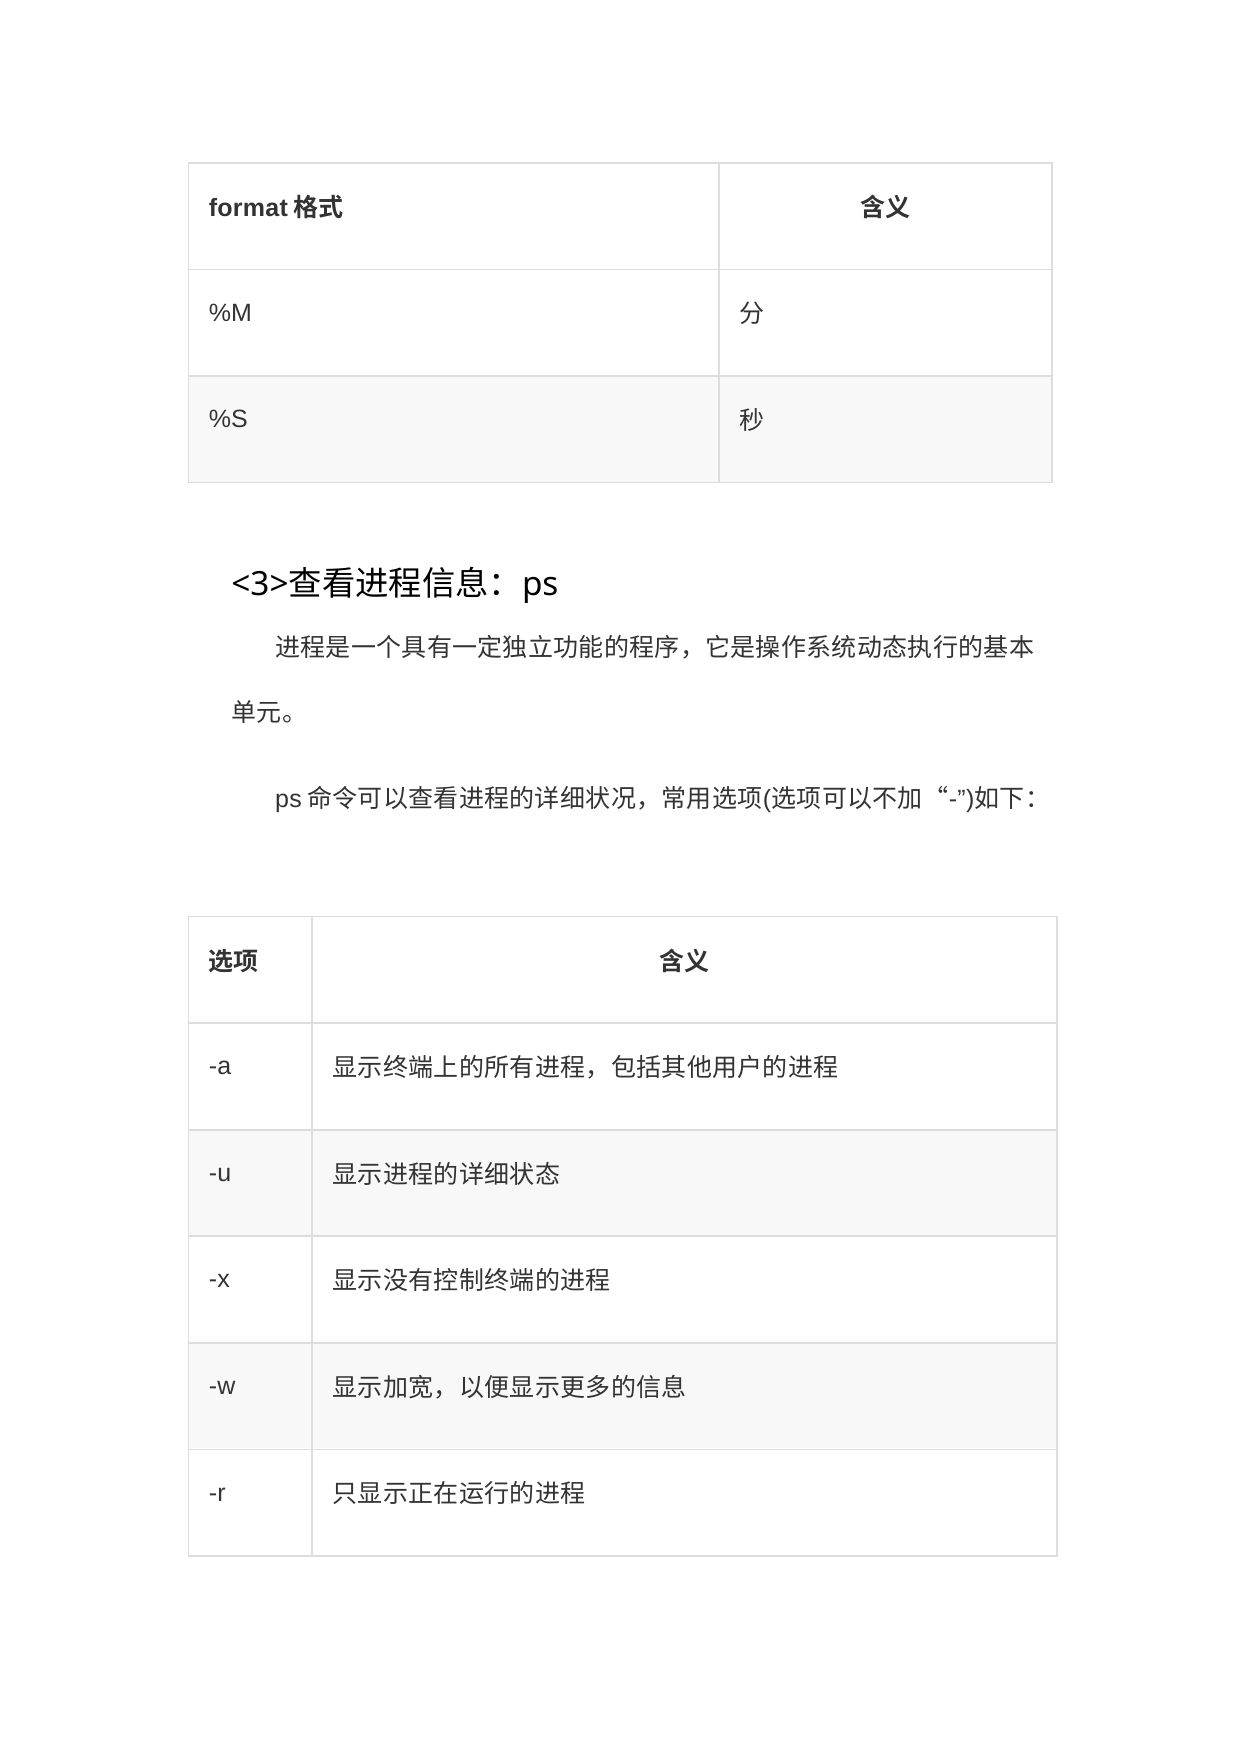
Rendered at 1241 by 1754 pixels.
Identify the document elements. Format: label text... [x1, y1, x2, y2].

table_cell 只显示正在运行的进程 [313, 1450, 1056, 1555]
table_header format格式 [189, 164, 718, 268]
table_cell 显示终端上的所有进程，包括其他用户的进程 [313, 1024, 1056, 1129]
table_cell -x [189, 1237, 311, 1342]
text ps命令可以查看进程的详细状况，常用选项(选项可以不加“-”)如下： [187, 764, 1053, 829]
table_cell -u [189, 1131, 311, 1235]
text 进程是一个具有一定独立功能的程序，它是操作系统动态执行的基本 单元。 [187, 613, 1053, 743]
table_cell 显示没有控制终端的进程 [313, 1237, 1056, 1342]
table_cell -a [189, 1024, 311, 1129]
table_cell %M [189, 270, 718, 375]
table_cell -r [189, 1450, 311, 1555]
table_cell 分 [720, 270, 1051, 375]
table_header 含义 [313, 917, 1056, 1022]
table_cell 显示进程的详细状态 [313, 1131, 1056, 1235]
table_header 选项 [189, 917, 311, 1022]
table_cell 秒 [720, 377, 1051, 482]
text <3>查看进程信息：ps [187, 548, 1053, 613]
table_cell -w [189, 1344, 311, 1448]
table_header 含义 [720, 164, 1051, 268]
table_cell %S [189, 377, 718, 482]
table_cell 显示加宽，以便显示更多的信息 [313, 1344, 1056, 1448]
